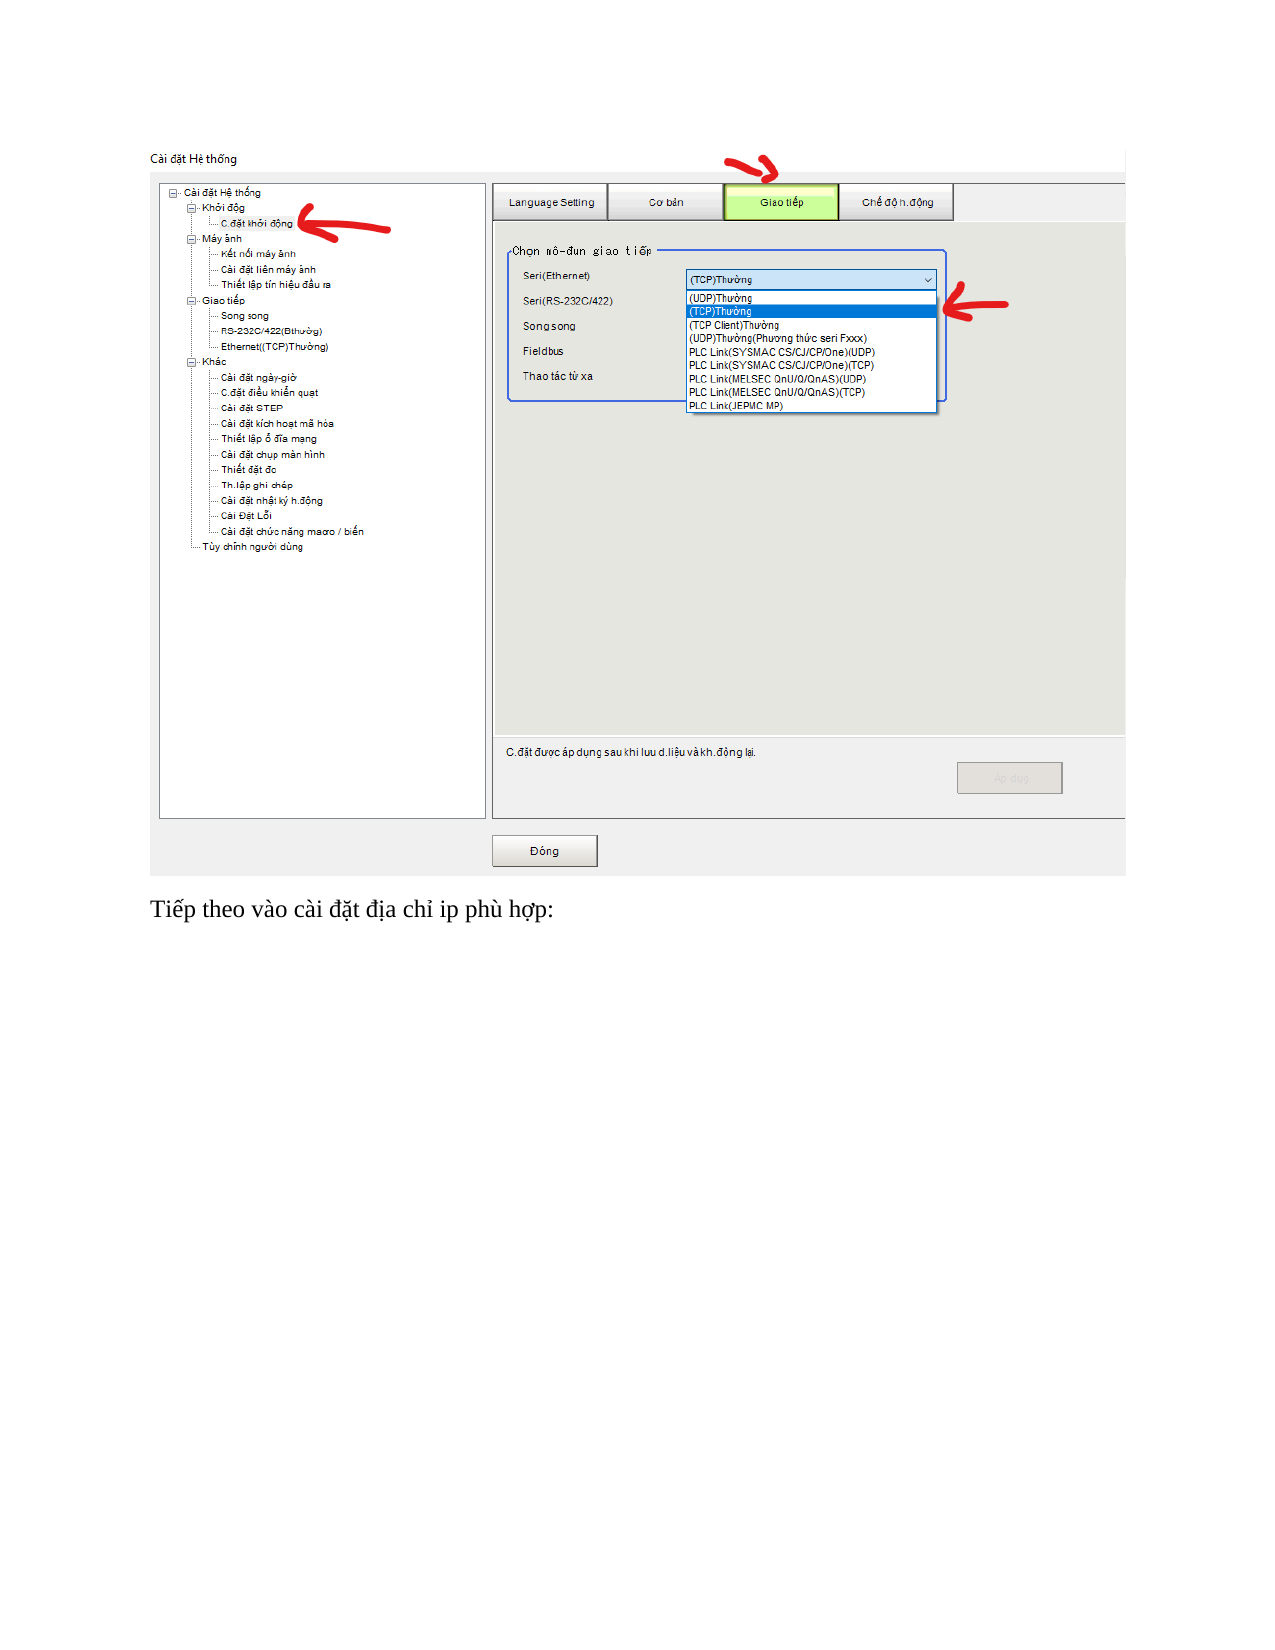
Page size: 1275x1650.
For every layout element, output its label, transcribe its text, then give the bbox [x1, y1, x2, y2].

text Tiếp theo vào cài đặt địa chỉ ip phù hợp: [150, 894, 1125, 923]
picture [150, 150, 1125, 876]
